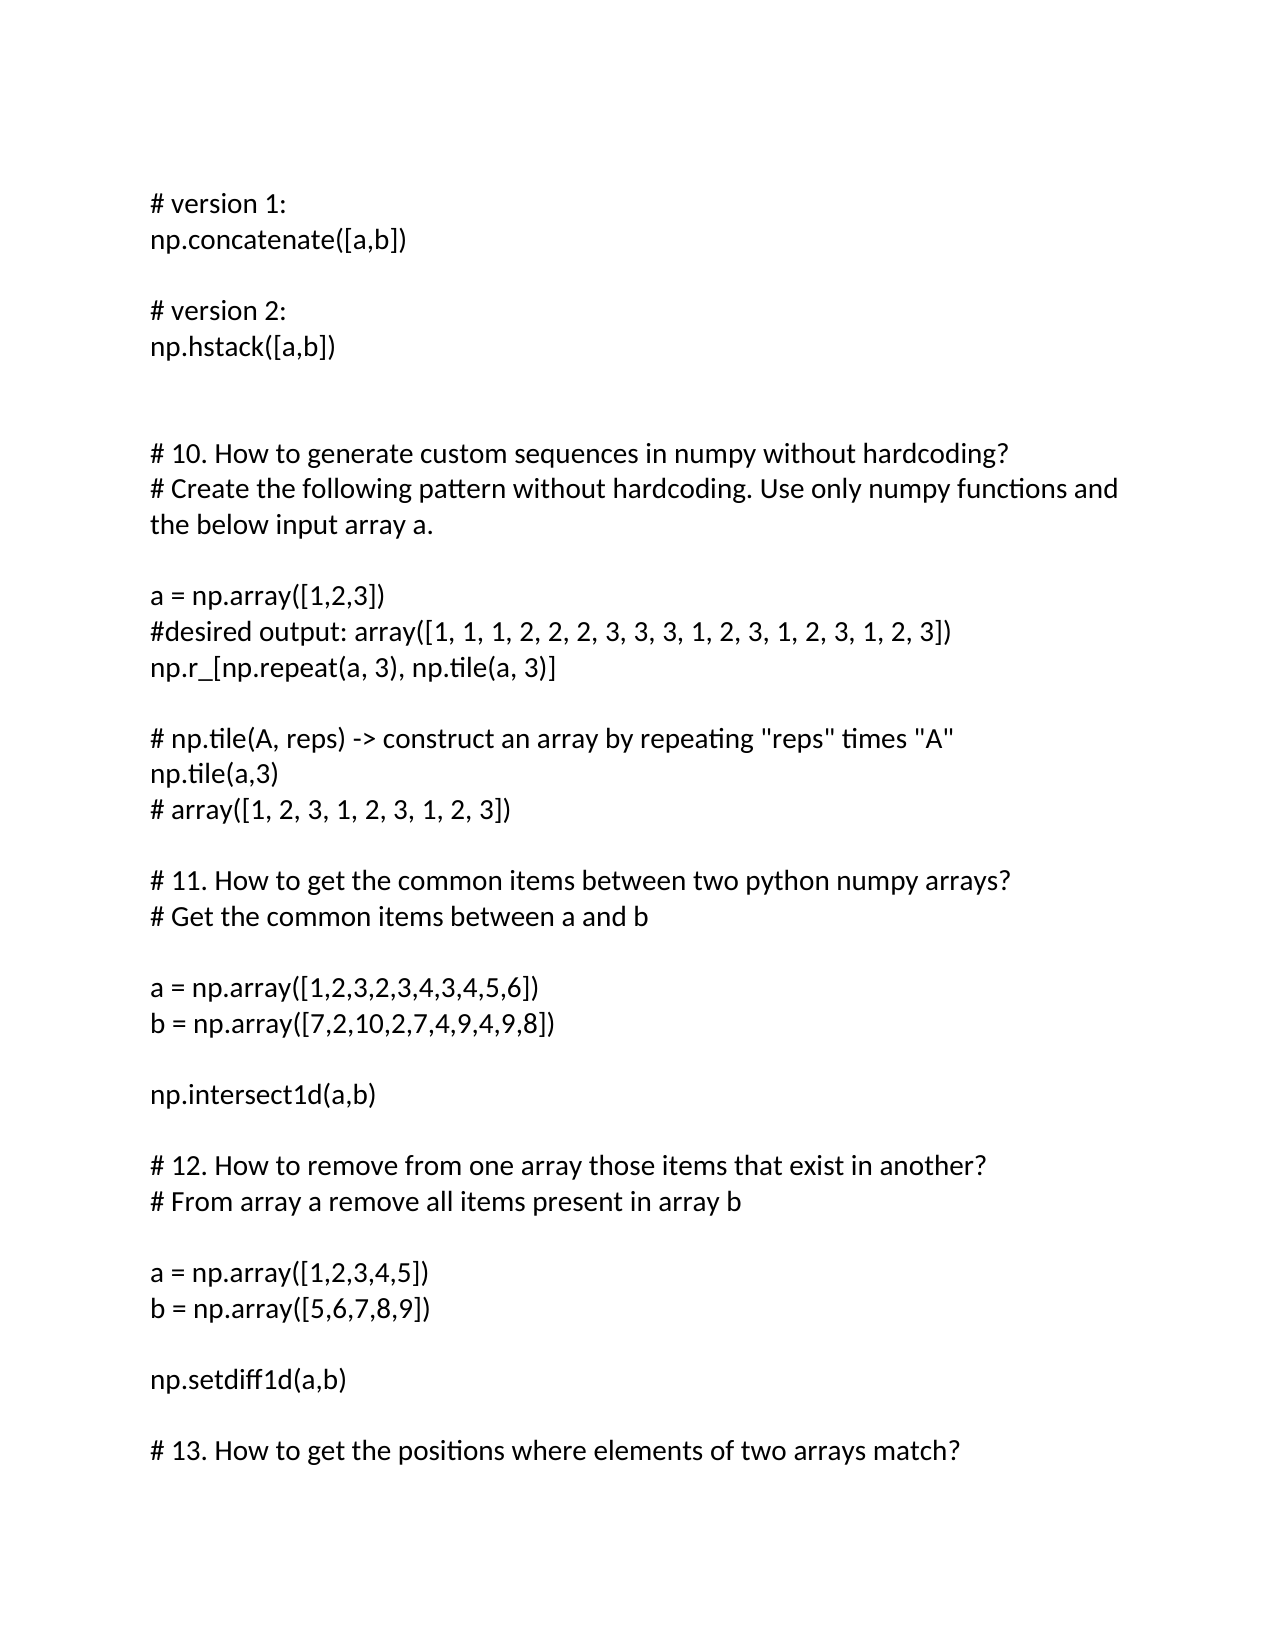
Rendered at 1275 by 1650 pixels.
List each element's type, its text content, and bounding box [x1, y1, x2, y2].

text # Create the following pattern without hardcoding. Use only numpy functions and the below input array a. [150, 471, 1125, 542]
text np.concatenate([a,b]) [150, 221, 1125, 257]
text # 12. How to remove from one array those items that exist in another? [150, 1147, 1125, 1183]
text # From array a remove all items present in array b [150, 1183, 1125, 1219]
text a = np.array([1,2,3]) [150, 577, 1125, 613]
text b = np.array([7,2,10,2,7,4,9,4,9,8]) [150, 1005, 1125, 1041]
text a = np.array([1,2,3,2,3,4,3,4,5,6]) [150, 969, 1125, 1005]
text # array([1, 2, 3, 1, 2, 3, 1, 2, 3]) [150, 791, 1125, 827]
text np.intersect1d(a,b) [150, 1076, 1125, 1112]
text b = np.array([5,6,7,8,9]) [150, 1290, 1125, 1326]
text # Get the common items between a and b [150, 898, 1125, 934]
text # 11. How to get the common items between two python numpy arrays? [150, 862, 1125, 898]
text a = np.array([1,2,3,4,5]) [150, 1254, 1125, 1290]
text np.tile(a,3) [150, 756, 1125, 791]
text np.setdiff1d(a,b) [150, 1361, 1125, 1397]
text # version 2: [150, 292, 1125, 328]
text # 10. How to generate custom sequences in numpy without hardcoding? [150, 435, 1125, 471]
text # version 1: [150, 186, 1125, 221]
text np.r_[np.repeat(a, 3), np.tile(a, 3)] [150, 649, 1125, 684]
text np.hstack([a,b]) [150, 328, 1125, 364]
text # np.tile(A, reps) -> construct an array by repeating "reps" times "A" [150, 720, 1125, 756]
text #desired output: array([1, 1, 1, 2, 2, 2, 3, 3, 3, 1, 2, 3, 1, 2, 3, 1, 2, 3]) [150, 613, 1125, 649]
text # 13. How to get the positions where elements of two arrays match? [150, 1432, 1125, 1468]
